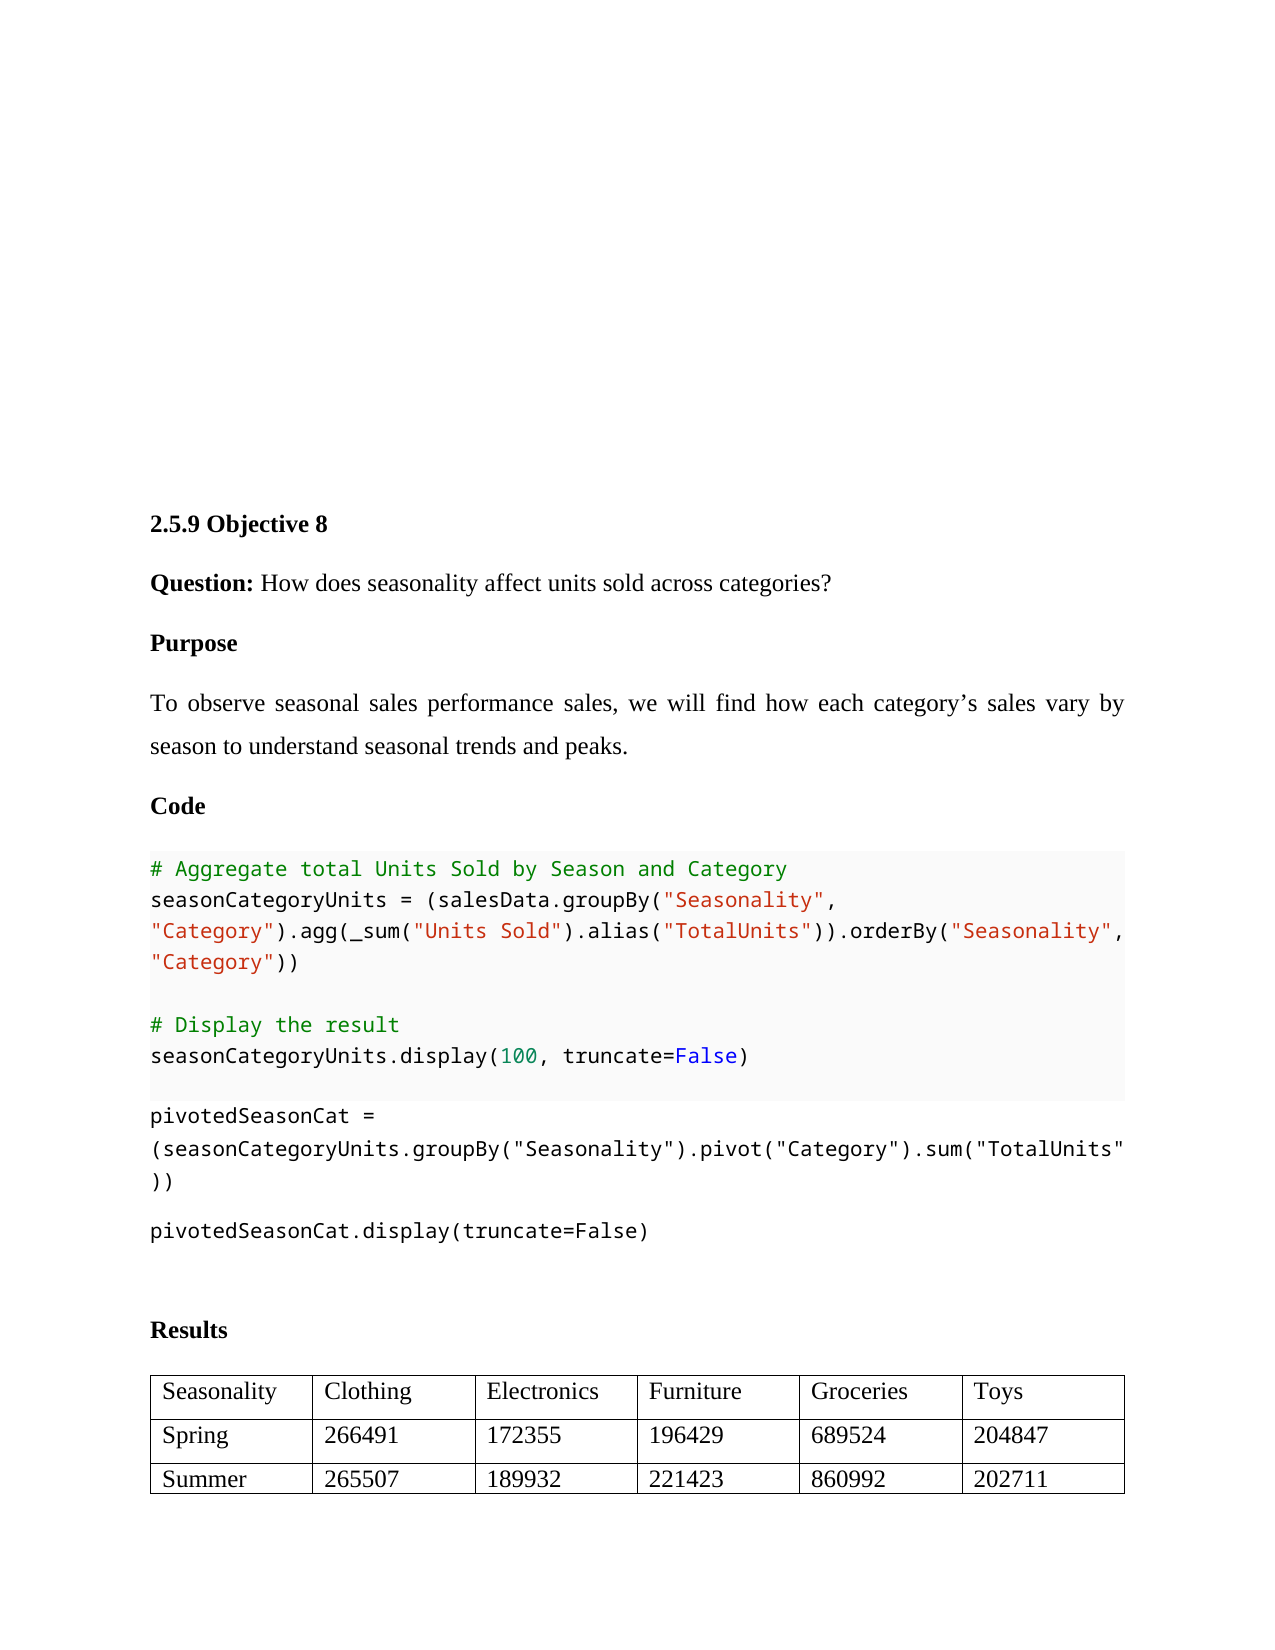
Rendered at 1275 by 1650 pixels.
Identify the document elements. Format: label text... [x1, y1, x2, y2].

table_cell 221423 [638, 1464, 799, 1493]
list # Aggregate total Units Sold by Season and Category [150, 851, 1125, 882]
table_cell 266491 [313, 1420, 475, 1463]
table_cell 689524 [800, 1420, 962, 1463]
list seasonCategoryUnits = (salesData.groupBy("Seasonality", "Category").agg(_sum("Units Sold").alias("TotalUnits")).orderBy("Seasonality", "Category")) [150, 882, 1125, 976]
table_header Furniture [638, 1376, 799, 1419]
text Results [150, 1315, 1125, 1344]
table_cell Summer [151, 1464, 312, 1493]
table_cell 172355 [476, 1420, 637, 1463]
table_cell 189932 [476, 1464, 637, 1493]
table_cell 196429 [638, 1420, 799, 1463]
table_cell 204847 [963, 1420, 1124, 1463]
list # Display the result [150, 1007, 1125, 1038]
table_cell Spring [151, 1420, 312, 1463]
text Code [150, 791, 1125, 820]
table_header Electronics [476, 1376, 637, 1419]
table_header Seasonality [151, 1376, 312, 1419]
text To observe seasonal sales performance sales, we will find how each category’s sales vary by season to understand seasonal trends and peaks. [150, 688, 1125, 760]
table_cell 265507 [313, 1464, 475, 1493]
text Purpose [150, 628, 1125, 657]
text 2.5.9 Objective 8 [150, 509, 1125, 537]
text pivotedSeasonCat.display(truncate=False) [150, 1216, 1125, 1245]
table_cell 202711 [963, 1464, 1124, 1493]
text Question: How does seasonality affect units sold across categories? [150, 568, 1125, 597]
table_header Groceries [800, 1376, 962, 1419]
table_cell 860992 [800, 1464, 962, 1493]
table_header Clothing [313, 1376, 475, 1419]
text pivotedSeasonCat = (seasonCategoryUnits.groupBy("Seasonality").pivot("Category").sum("TotalUnits")) [150, 1101, 1125, 1195]
list seasonCategoryUnits.display(100, truncate=False) [150, 1038, 1125, 1069]
table_header Toys [963, 1376, 1124, 1419]
